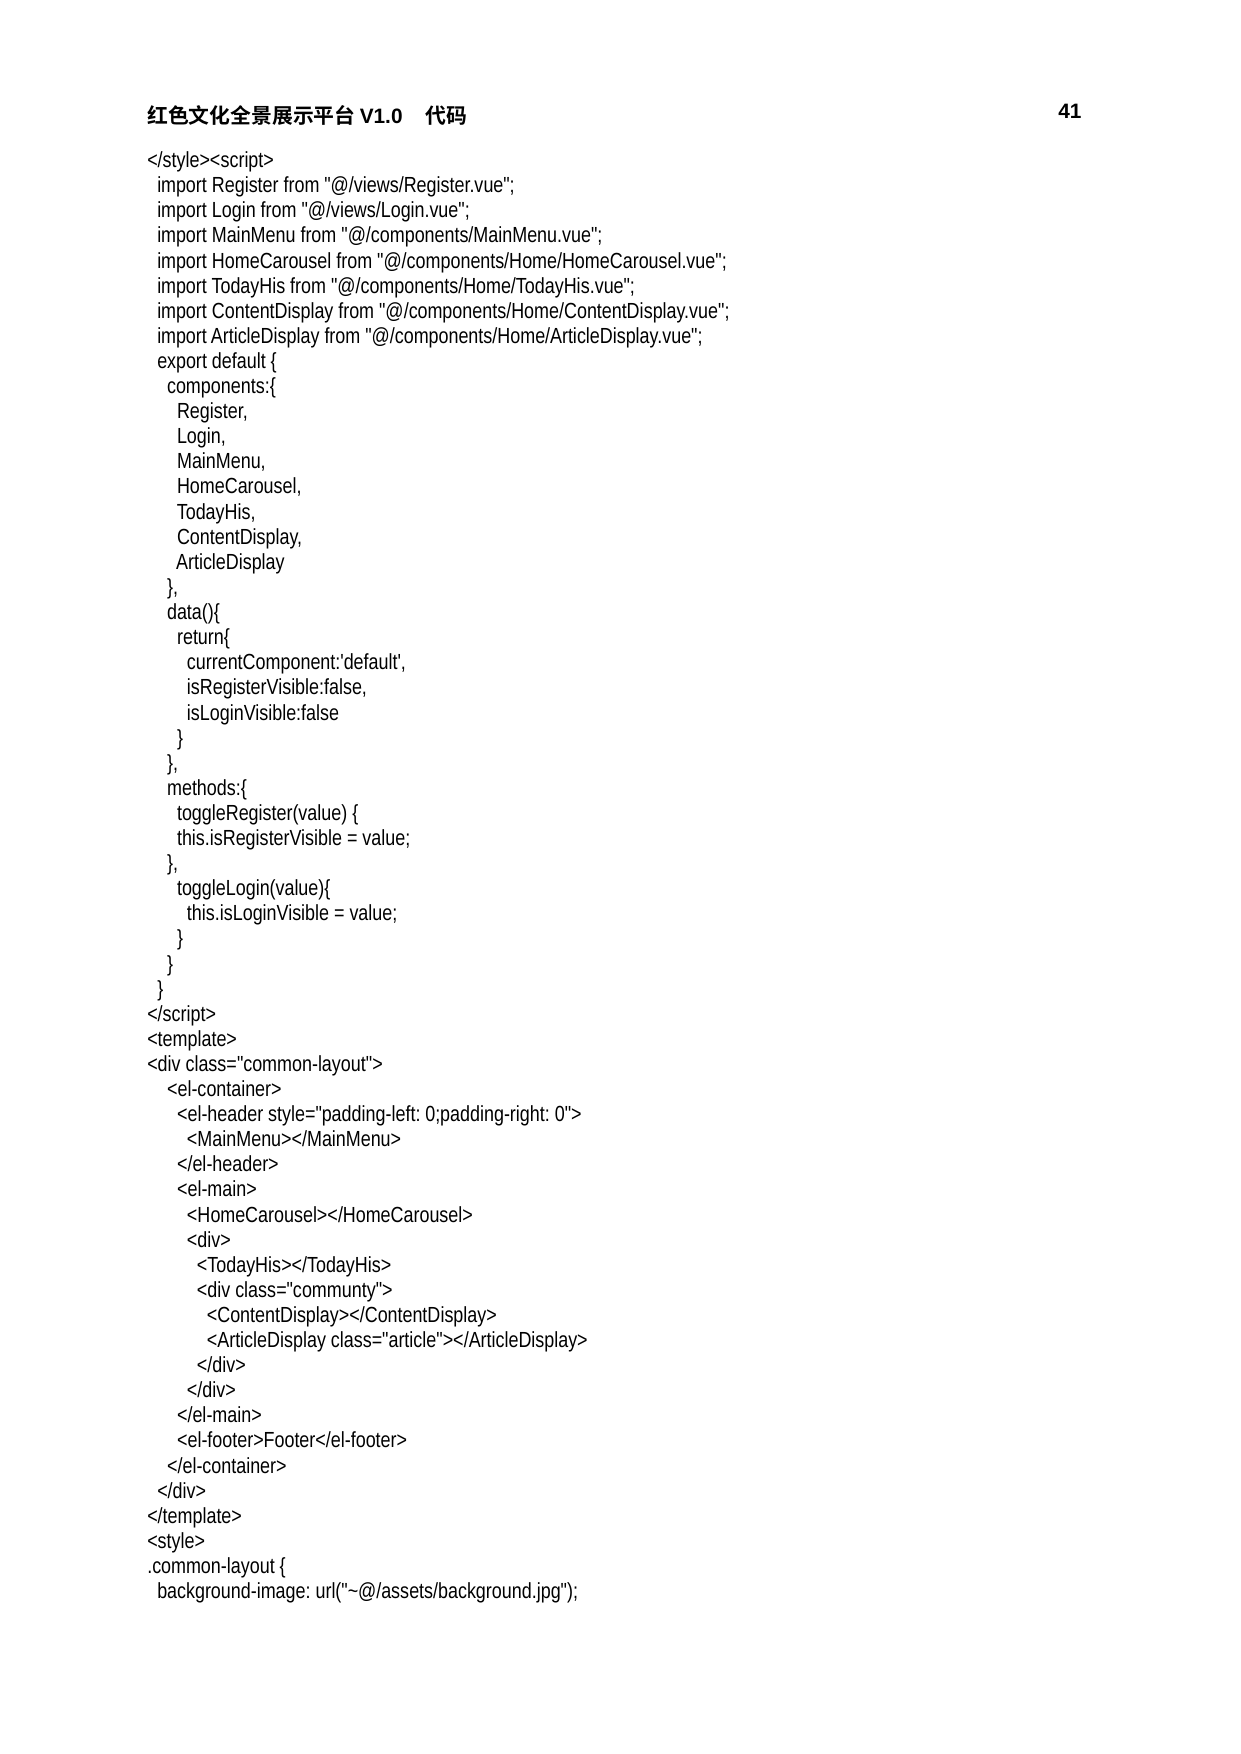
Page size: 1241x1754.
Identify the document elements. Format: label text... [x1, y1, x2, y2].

text Register, [147, 398, 1093, 423]
text import TodayHis from "@/components/Home/TodayHis.vue"; [147, 273, 1093, 298]
text </div> [147, 1478, 1093, 1503]
text toggleRegister(value) { [147, 800, 1093, 825]
text </div> [147, 1377, 1093, 1402]
text </template> [147, 1503, 1093, 1528]
text <el-header style="padding-left: 0;padding-right: 0"> [147, 1101, 1093, 1126]
text <div> [147, 1227, 1093, 1252]
text <ContentDisplay></ContentDisplay> [147, 1302, 1093, 1327]
text <template> [147, 1026, 1093, 1051]
text </el-container> [147, 1452, 1093, 1478]
text <el-main> [147, 1176, 1093, 1201]
text </script> [147, 1001, 1093, 1026]
text ContentDisplay, [147, 524, 1093, 549]
text import Login from "@/views/Login.vue"; [147, 197, 1093, 222]
text } [147, 950, 1093, 976]
text ArticleDisplay [147, 549, 1093, 574]
text import HomeCarousel from "@/components/Home/HomeCarousel.vue"; [147, 247, 1093, 273]
text Login, [147, 423, 1093, 448]
text import ArticleDisplay from "@/components/Home/ArticleDisplay.vue"; [147, 323, 1093, 348]
text <div class="communty"> [147, 1277, 1093, 1302]
text background-image: url("~@/assets/background.jpg"); [147, 1578, 1093, 1603]
text }, [147, 574, 1093, 599]
text isRegisterVisible:false, [147, 674, 1093, 699]
text <MainMenu></MainMenu> [147, 1126, 1093, 1151]
text import Register from "@/views/Register.vue"; [147, 172, 1093, 197]
text }, [147, 749, 1093, 775]
text <el-container> [147, 1076, 1093, 1101]
text MainMenu, [147, 448, 1093, 473]
text } [147, 925, 1093, 950]
text </el-header> [147, 1151, 1093, 1176]
text <div class="common-layout"> [147, 1051, 1093, 1076]
text <style> [147, 1528, 1093, 1553]
text export default { [147, 348, 1093, 373]
text isLoginVisible:false [147, 699, 1093, 724]
text this.isLoginVisible = value; [147, 900, 1093, 925]
text <HomeCarousel></HomeCarousel> [147, 1201, 1093, 1227]
text currentComponent:'default', [147, 649, 1093, 674]
text methods:{ [147, 775, 1093, 800]
text TodayHis, [147, 498, 1093, 524]
text .common-layout { [147, 1553, 1093, 1578]
text } [147, 724, 1093, 749]
text HomeCarousel, [147, 473, 1093, 498]
text import MainMenu from "@/components/MainMenu.vue"; [147, 222, 1093, 247]
text </el-main> [147, 1402, 1093, 1427]
text } [147, 976, 1093, 1001]
text </div> [147, 1352, 1093, 1377]
text <el-footer>Footer</el-footer> [147, 1427, 1093, 1452]
text return{ [147, 624, 1093, 649]
text import ContentDisplay from "@/components/Home/ContentDisplay.vue"; [147, 298, 1093, 323]
text <TodayHis></TodayHis> [147, 1252, 1093, 1277]
text data(){ [147, 599, 1093, 624]
text }, [147, 850, 1093, 875]
text components:{ [147, 373, 1093, 398]
text </style><script> [147, 147, 1093, 172]
text <ArticleDisplay class="article"></ArticleDisplay> [147, 1327, 1093, 1352]
text toggleLogin(value){ [147, 875, 1093, 900]
text this.isRegisterVisible = value; [147, 825, 1093, 850]
